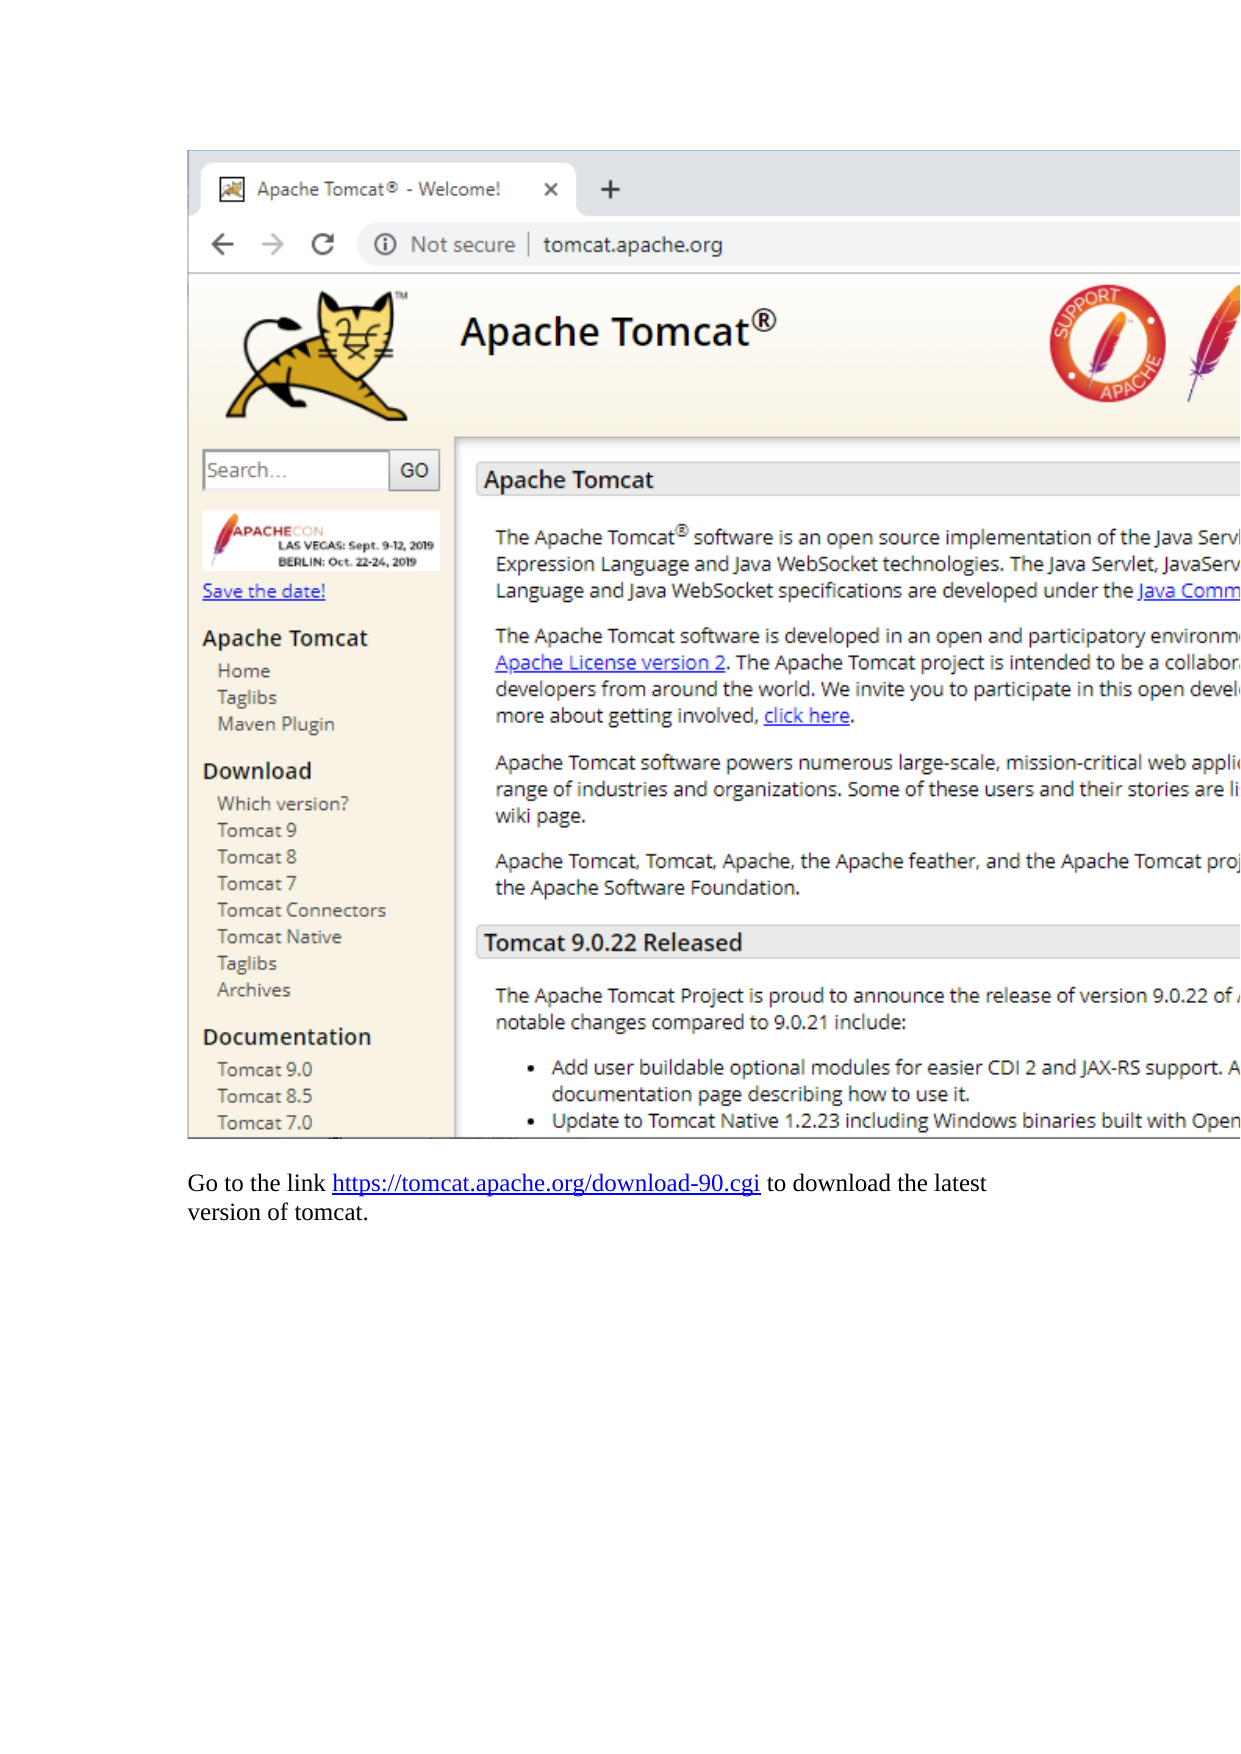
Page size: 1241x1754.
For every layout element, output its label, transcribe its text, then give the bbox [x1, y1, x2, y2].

text Go to the link https://tomcat.apache.org/download-90.cgi to download the latest version of tomcat. [187, 1168, 1053, 1226]
picture [187, 150, 1241, 1139]
